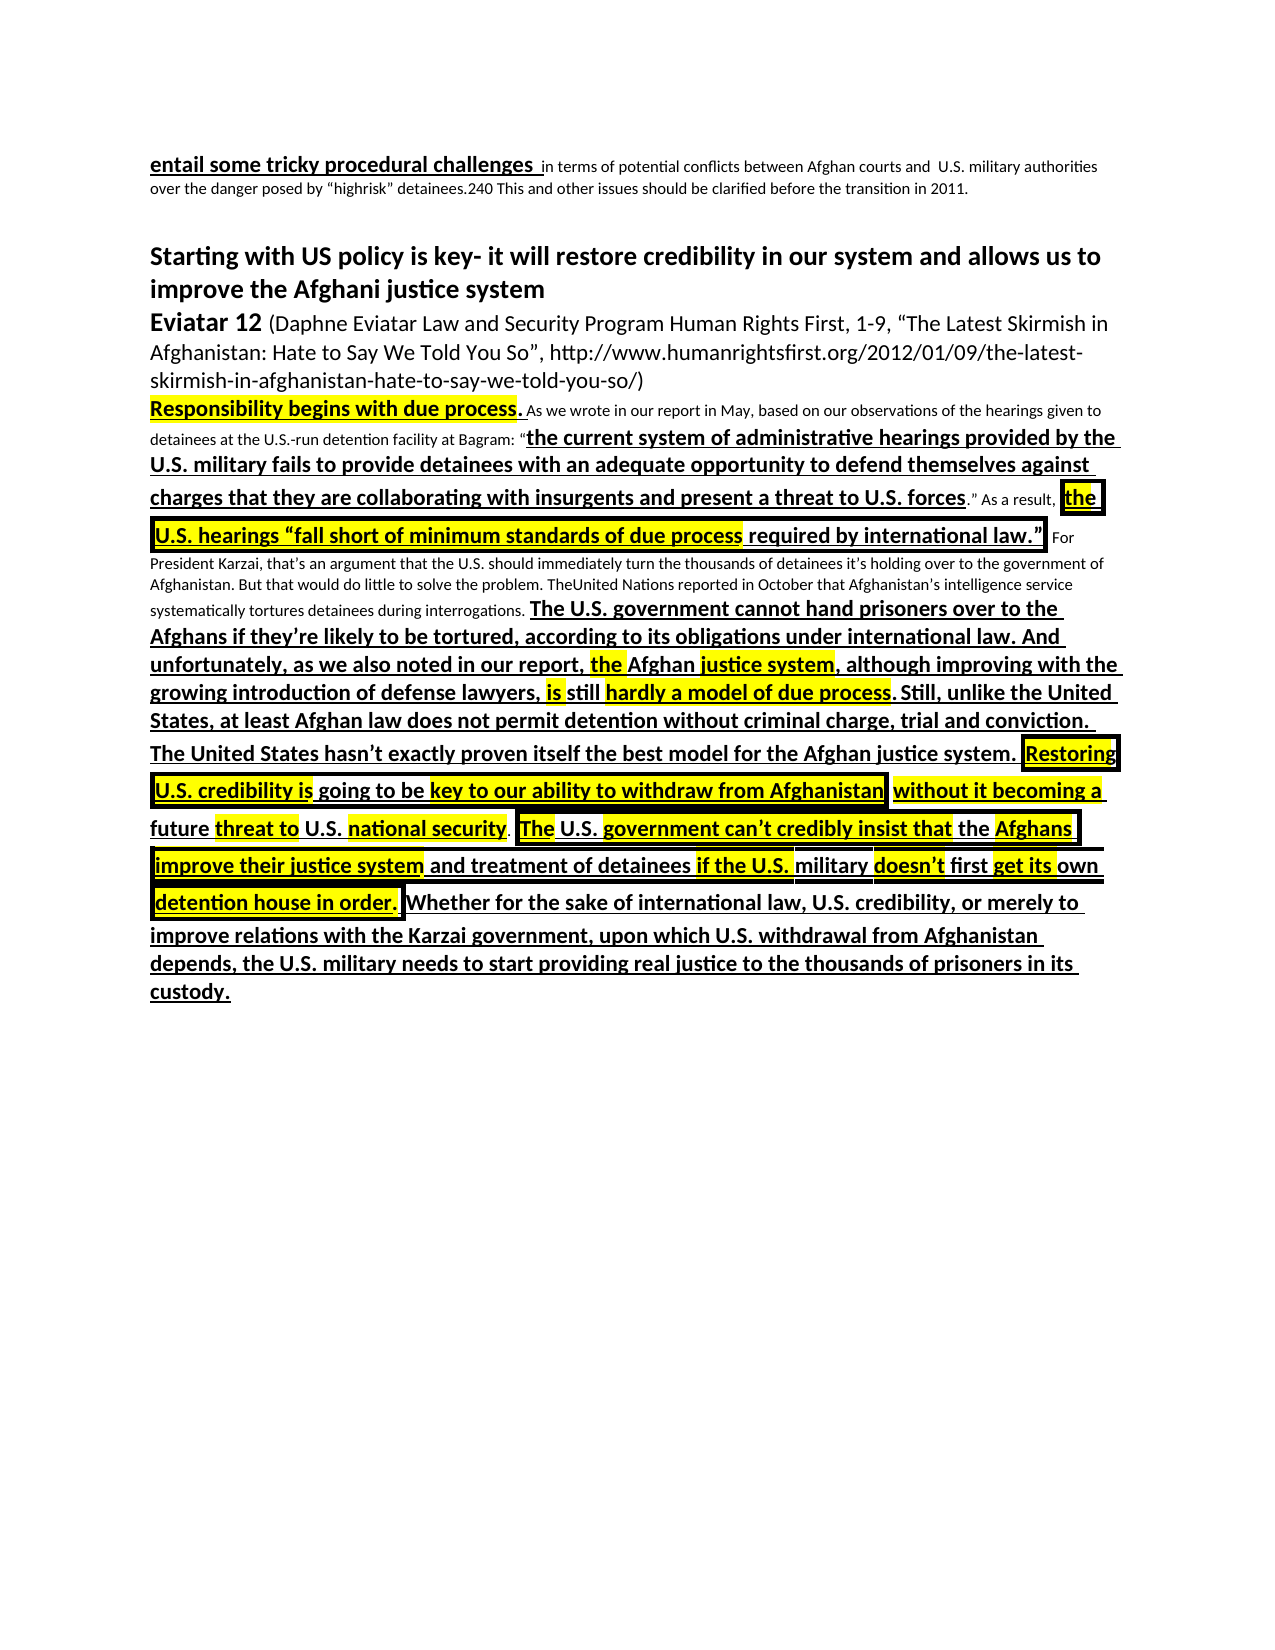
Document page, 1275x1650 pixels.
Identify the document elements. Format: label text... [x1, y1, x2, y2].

text Responsibility begins with due process. As we wrote in our report in May, based on our observations of the hearings given to detainees at the U.S.-run detention facility at Bagram: “the current system of administrative hearings provided by the U.S. military fails to provide detainees with an adequate opportunity to defend themselves against charges that they are collaborating with insurgents and present a threat to U.S. forces.” As a result, the U.S. hearings “fall short of minimum standards of due process required by international law.” For President Karzai, that’s an argument that the U.S. should immediately turn the thousands of detainees it’s holding over to the government of Afghanistan. But that would do little to solve the problem. TheUnited Nations reported in October that Afghanistan’s intelligence service systematically tortures detainees during interrogations. The U.S. government cannot hand prisoners over to the Afghans if they’re likely to be tortured, according to its obligations under international law. And unfortunately, as we also noted in our report, the Afghan justice system, although improving with the growing introduction of defense lawyers, is still hardly a model of due process. Still, unlike the United States, at least Afghan law does not permit detention without criminal charge, trial and conviction. The United States hasn’t exactly proven itself the best model for the Afghan justice system. Restoring U.S. credibility is going to be key to our ability to withdraw from Afghanistan without it becoming a future threat to U.S. national security. The U.S. government can’t credibly insist that the Afghans improve their justice system and treatment of detainees if the U.S. military doesn’t first get its own detention house in order. Whether for the sake of international law, U.S. credibility, or merely to improve relations with the Karzai government, upon which U.S. withdrawal from Afghanistan depends, the U.S. military needs to start providing real justice to the thousands of prisoners in its custody. [150, 394, 1125, 1005]
text Starting with US policy is key- it will restore credibility in our system and allows us to improve the Afghani justice system [150, 239, 1125, 306]
text Eviatar 12 (Daphne Eviatar Law and Security Program Human Rights First, 1-9, “The Latest Skirmish in Afghanistan: Hate to Say We Told You So”, http://www.humanrightsfirst.org/2012/01/09/the-latest-skirmish-in-afghanistan-hate-to-say-we-told-you-so/) [150, 306, 1125, 394]
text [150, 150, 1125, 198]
